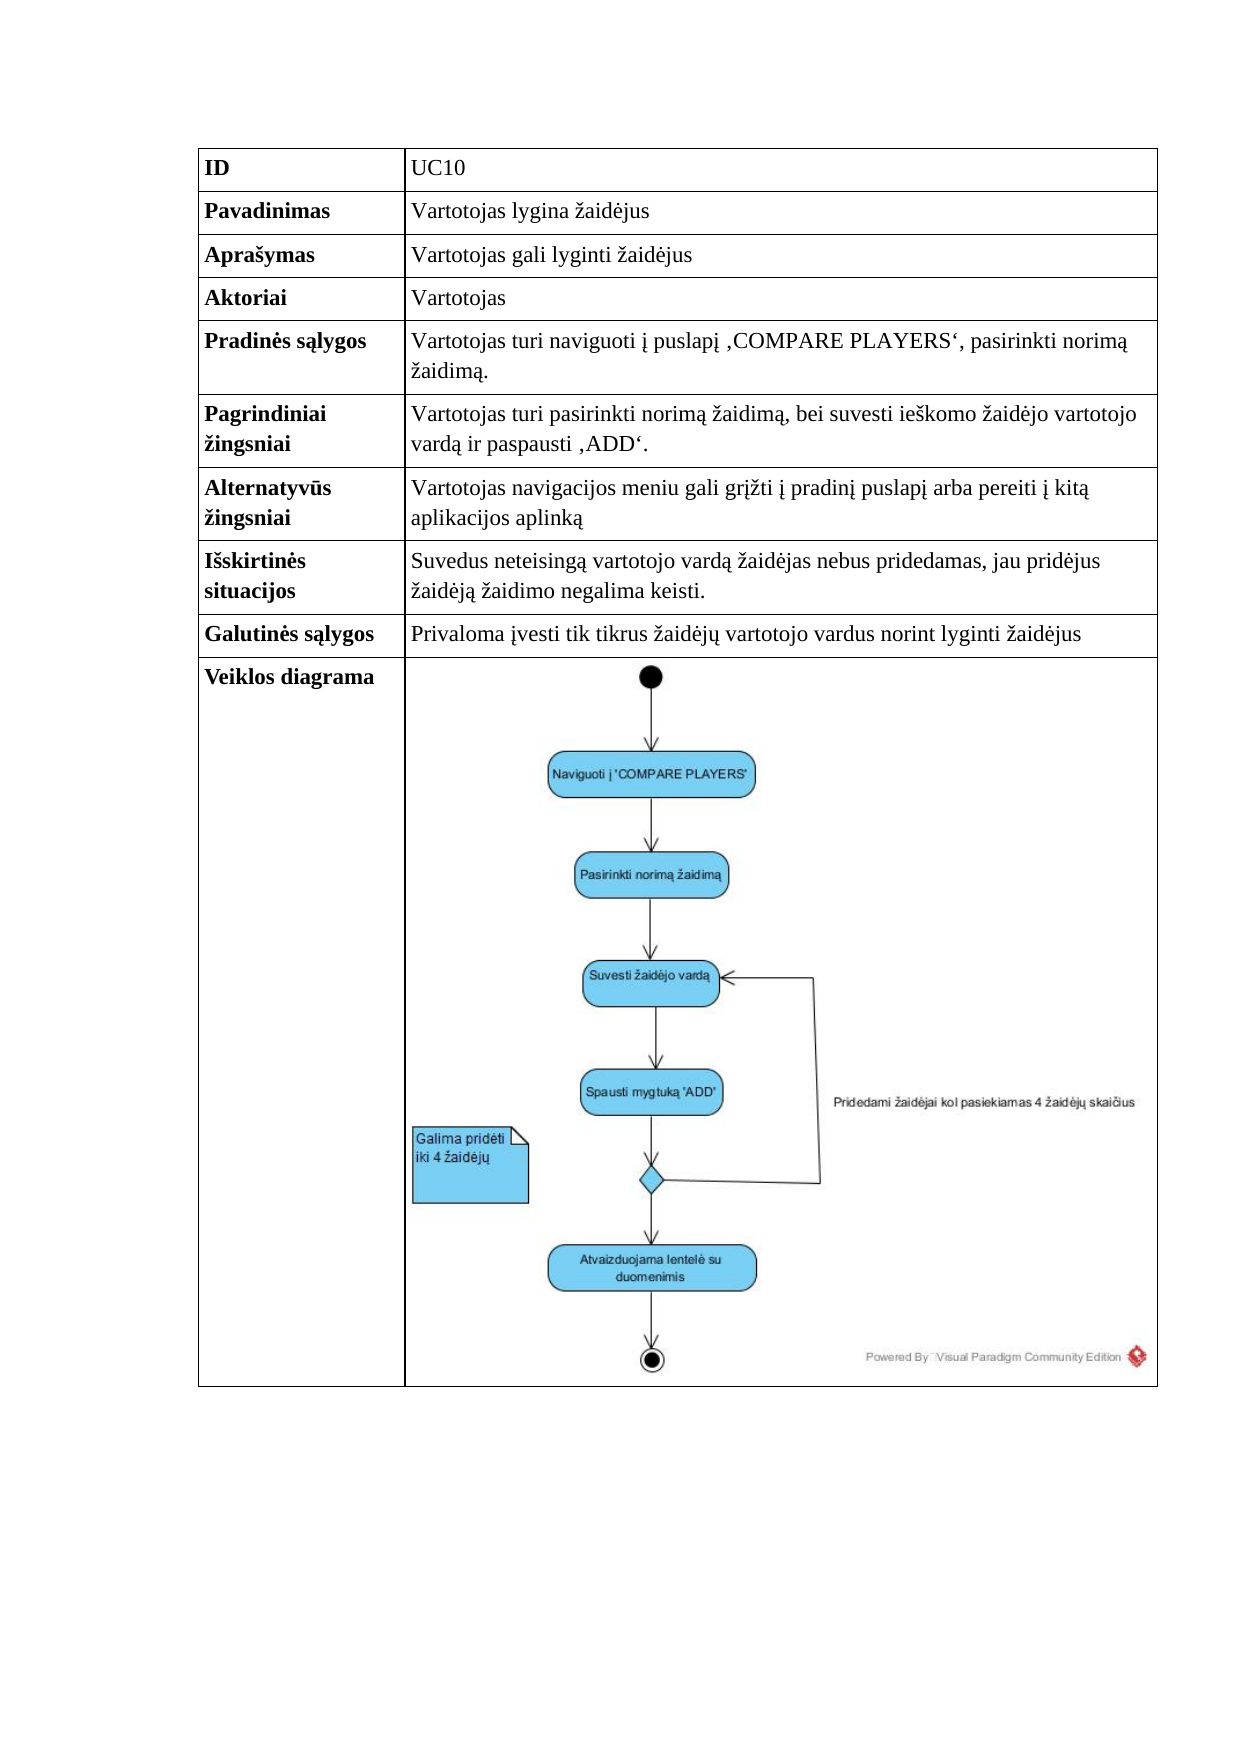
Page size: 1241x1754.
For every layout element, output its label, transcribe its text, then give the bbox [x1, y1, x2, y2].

table_cell Pagrindiniai žingsniai [199, 395, 404, 467]
table_cell Aprašymas [199, 235, 404, 277]
table_cell Vartotojas [406, 278, 1157, 320]
table_cell Vartotojas gali lyginti žaidėjus [406, 235, 1157, 277]
table_cell Pradinės sąlygos [199, 321, 404, 393]
table_cell Vartotojas navigacijos meniu gali grįžti į pradinį puslapį arba pereiti į kitą aplikacijos aplinką [406, 468, 1157, 540]
table_cell Suvedus neteisingą vartotojo vardą žaidėjas nebus pridedamas, jau pridėjus žaidėją žaidimo negalima keisti. [406, 541, 1157, 613]
table_header ID [199, 149, 404, 191]
picture [410, 663, 1153, 1376]
table_cell Vartotojas turi pasirinkti norimą žaidimą, bei suvesti ieškomo žaidėjo vartotojo vardą ir paspausti ‚ADD‘. [406, 395, 1157, 467]
table_header UC10 [406, 149, 1157, 191]
table_cell Aktoriai [199, 278, 404, 320]
table_cell Vartotojas turi naviguoti į puslapį ‚COMPARE PLAYERS‘, pasirinkti norimą žaidimą. [406, 321, 1157, 393]
table_cell Galutinės sąlygos [199, 615, 404, 657]
table_cell Išskirtinės situacijos [199, 541, 404, 613]
table_cell Vartotojas lygina žaidėjus [406, 192, 1157, 234]
table_cell [406, 658, 1157, 1386]
table_cell Alternatyvūs žingsniai [199, 468, 404, 540]
table_cell Veiklos diagrama [199, 658, 404, 1386]
table_cell Pavadinimas [199, 192, 404, 234]
table_cell Privaloma įvesti tik tikrus žaidėjų vartotojo vardus norint lyginti žaidėjus [406, 615, 1157, 657]
